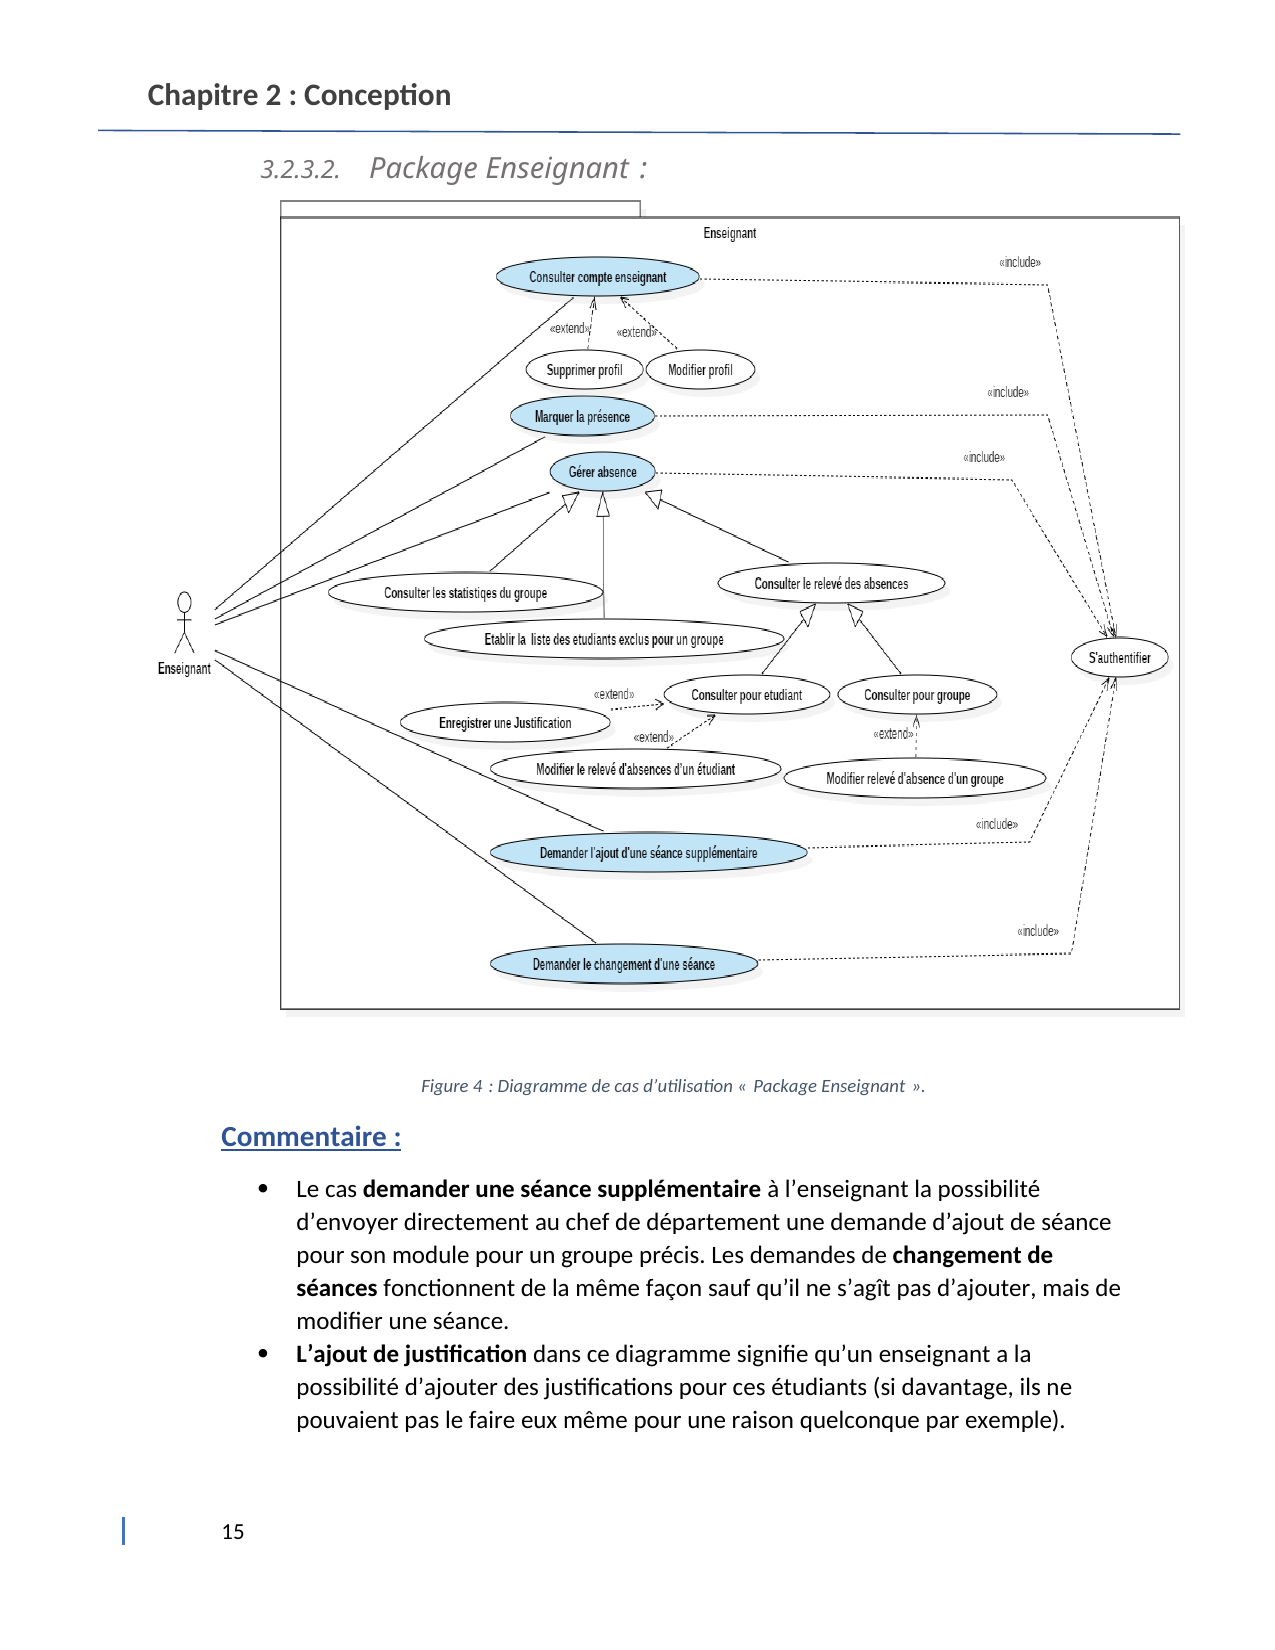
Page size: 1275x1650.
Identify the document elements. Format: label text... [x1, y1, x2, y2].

list L’ajout de justification dans ce diagramme signifie qu’un enseignant a la possibilité d’ajouter des justifications pour ces étudiants (si davantage, ils ne pouvaient pas le faire eux même pour une raison quelconque par exemple). [259, 1338, 1127, 1434]
subtitle Package Enseignant : [260, 148, 1127, 187]
picture [147, 190, 1209, 1056]
text Commentaire : [148, 1118, 1127, 1154]
list Le cas demander une séance supplémentaire à l’enseignant la possibilité d’envoyer directement au chef de département une demande d’ajout de séance pour son module pour un groupe précis. Les demandes de changement de séances fonctionnent de la même façon sauf qu’il ne s’agît pas d’ajouter, mais de modifier une séance. [259, 1173, 1127, 1336]
